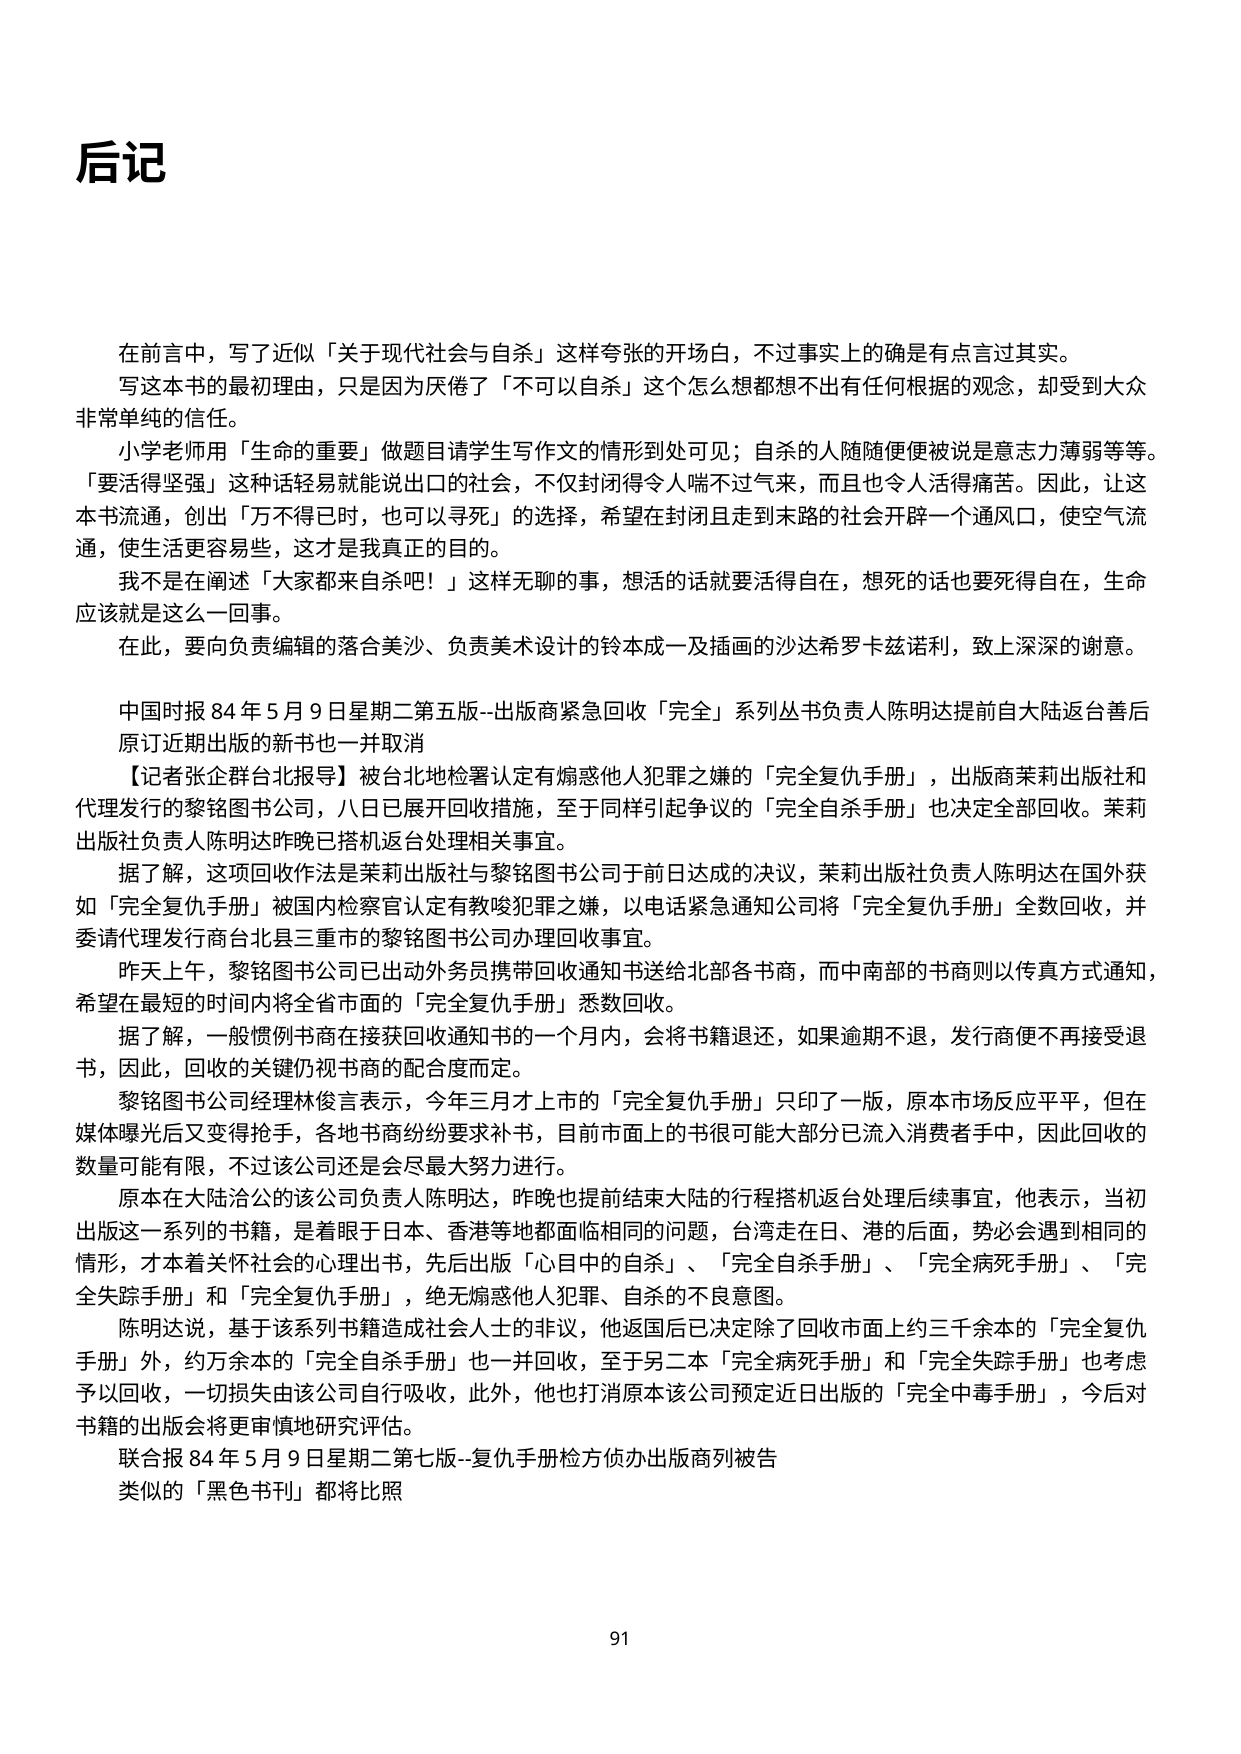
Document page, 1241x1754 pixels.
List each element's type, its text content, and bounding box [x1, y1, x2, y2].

text 【记者张企群台北报导】被台北地检署认定有煽惑他人犯罪之嫌的「完全复仇手册」，出版商茉莉出版社和代理发行的黎铭图书公司，八日已展开回收措施，至于同样引起争议的「完全自杀手册」也决定全部回收。茉莉出版社负责人陈明达昨晚已搭机返台处理相关事宜。 [75, 758, 1165, 856]
subtitle 后记 [75, 110, 1165, 208]
text 我不是在阐述「大家都来自杀吧！」这样无聊的事，想活的话就要活得自在，想死的话也要死得自在，生命应该就是这么一回事。 [75, 563, 1165, 628]
text 在此，要向负责编辑的落合美沙、负责美术设计的铃本成一及插画的沙达希罗卡兹诺利，致上深深的谢意。 [75, 628, 1165, 661]
text 联合报84年5月9日星期二第七版--复仇手册检方侦办出版商列被告 [75, 1441, 1165, 1473]
text 原本在大陆洽公的该公司负责人陈明达，昨晚也提前结束大陆的行程搭机返台处理后续事宜，他表示，当初出版这一系列的书籍，是着眼于日本、香港等地都面临相同的问题，台湾走在日、港的后面，势必会遇到相同的情形，才本着关怀社会的心理出书，先后出版「心目中的自杀」、「完全自杀手册」、「完全病死手册」、「完全失踪手册」和「完全复仇手册」，绝无煽惑他人犯罪、自杀的不良意图。 [75, 1181, 1165, 1311]
text 黎铭图书公司经理林俊言表示，今年三月才上市的「完全复仇手册」只印了一版，原本市场反应平平，但在媒体曝光后又变得抢手，各地书商纷纷要求补书，目前市面上的书很可能大部分已流入消费者手中，因此回收的数量可能有限，不过该公司还是会尽最大努力进行。 [75, 1083, 1165, 1181]
text 陈明达说，基于该系列书籍造成社会人士的非议，他返国后已决定除了回收市面上约三千余本的「完全复仇手册」外，约万余本的「完全自杀手册」也一并回收，至于另二本「完全病死手册」和「完全失踪手册」也考虑予以回收，一切损失由该公司自行吸收，此外，他也打消原本该公司预定近日出版的「完全中毒手册」，今后对书籍的出版会将更审慎地研究评估。 [75, 1311, 1165, 1441]
text 类似的「黑色书刊」都将比照 [75, 1473, 1165, 1506]
text 在前言中，写了近似「关于现代社会与自杀」这样夸张的开场白，不过事实上的确是有点言过其实。 [75, 336, 1165, 368]
text 写这本书的最初理由，只是因为厌倦了「不可以自杀」这个怎么想都想不出有任何根据的观念，却受到大众非常单纯的信任。 [75, 368, 1165, 433]
text 据了解，这项回收作法是茉莉出版社与黎铭图书公司于前日达成的决议，茉莉出版社负责人陈明达在国外获如「完全复仇手册」被国内检察官认定有教唆犯罪之嫌，以电话紧急通知公司将「完全复仇手册」全数回收，并委请代理发行商台北县三重市的黎铭图书公司办理回收事宜。 [75, 856, 1165, 953]
text 中国时报84年5月9日星期二第五版--出版商紧急回收「完全」系列丛书负责人陈明达提前自大陆返台善后 [75, 693, 1165, 726]
text 小学老师用「生命的重要」做题目请学生写作文的情形到处可见；自杀的人随随便便被说是意志力薄弱等等。「要活得坚强」这种话轻易就能说出口的社会，不仅封闭得令人喘不过气来，而且也令人活得痛苦。因此，让这本书流通，创出「万不得已时，也可以寻死」的选择，希望在封闭且走到末路的社会开辟一个通风口，使空气流通，使生活更容易些，这才是我真正的目的。 [75, 433, 1165, 563]
text 昨天上午，黎铭图书公司已出动外务员携带回收通知书送给北部各书商，而中南部的书商则以传真方式通知，希望在最短的时间内将全省市面的「完全复仇手册」悉数回收。 [75, 953, 1165, 1018]
text 据了解，一般惯例书商在接获回收通知书的一个月内，会将书籍退还，如果逾期不退，发行商便不再接受退书，因此，回收的关键仍视书商的配合度而定。 [75, 1018, 1165, 1083]
text 原订近期出版的新书也一并取消 [75, 726, 1165, 758]
